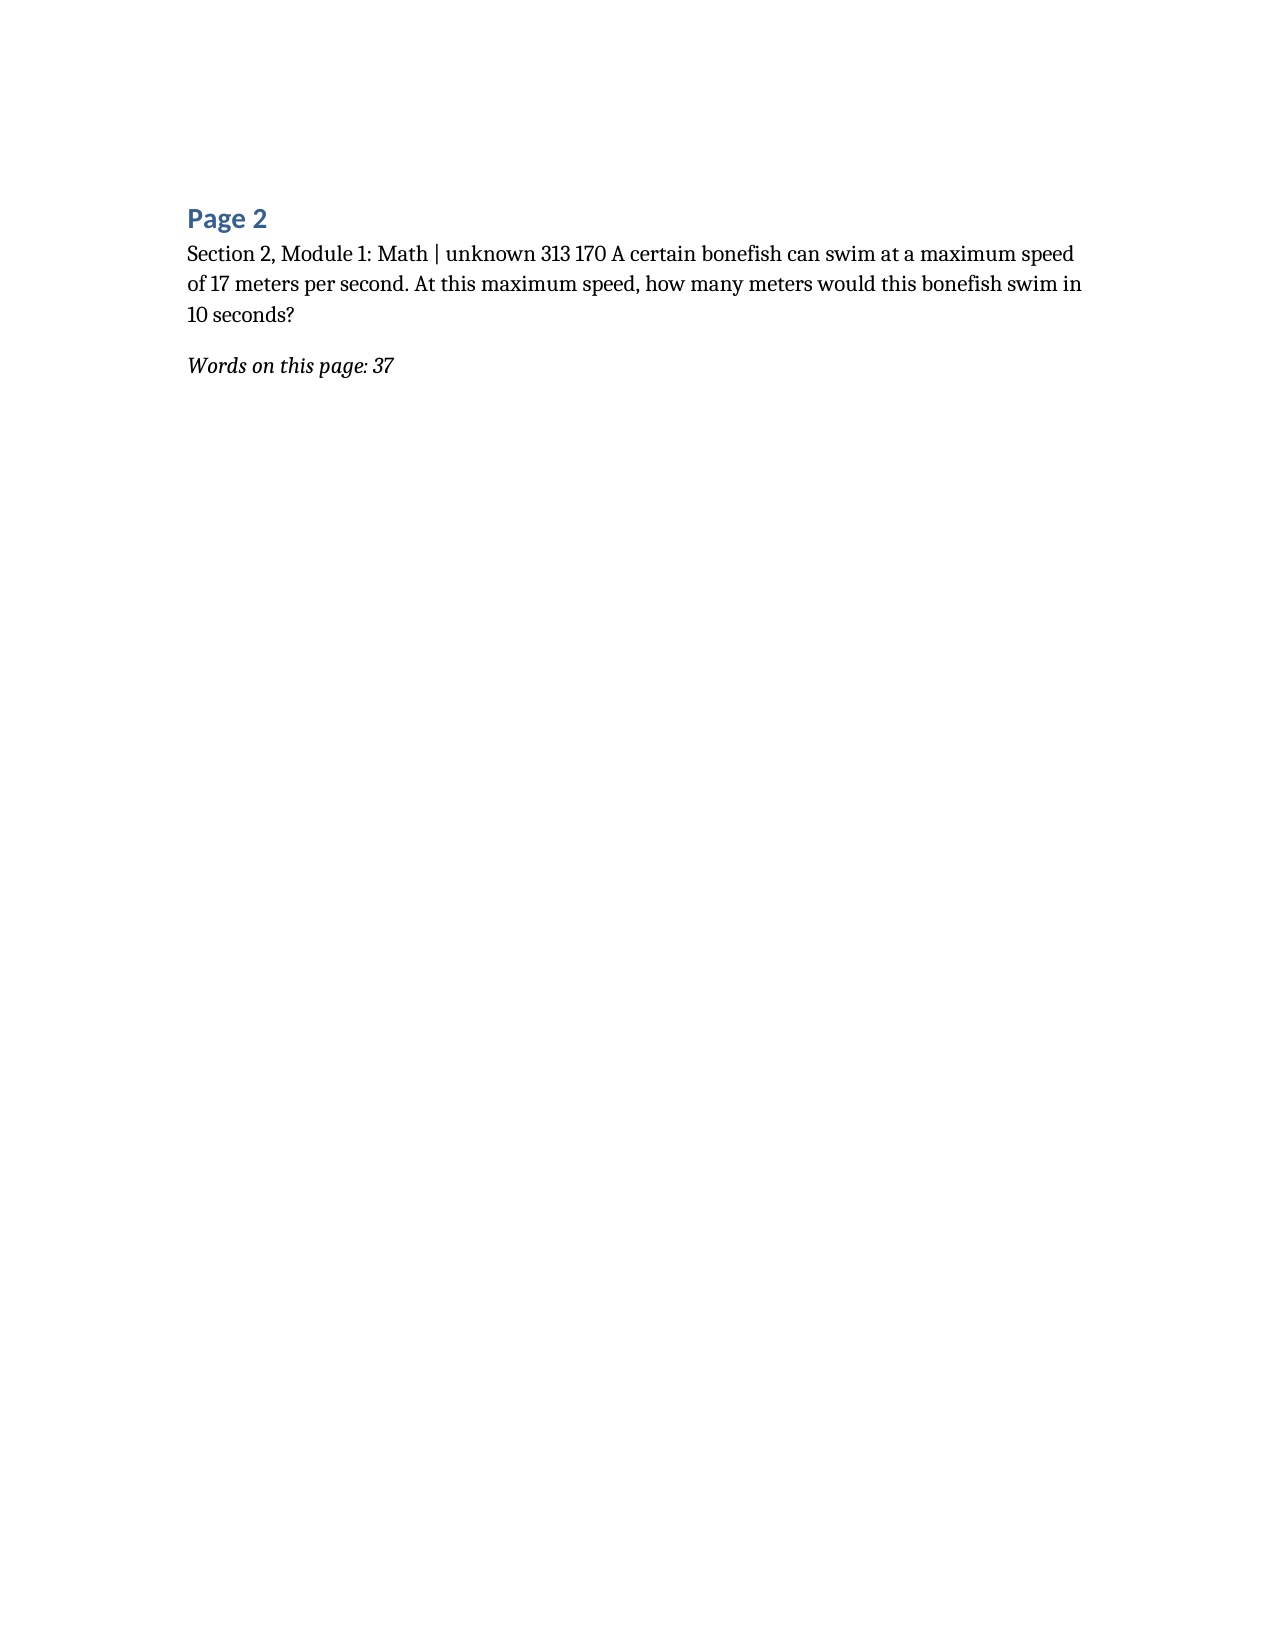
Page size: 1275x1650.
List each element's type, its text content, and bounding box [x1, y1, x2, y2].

text Words on this page: 37 [187, 352, 1087, 379]
subtitle Page 2 [187, 200, 1087, 236]
text Section 2, Module 1: Math | unknown 313 170 A certain bonefish can swim at a maximum speed of 17 meters per second. At this maximum speed, how many meters would this bonefish swim in 10 seconds? [187, 241, 1087, 328]
